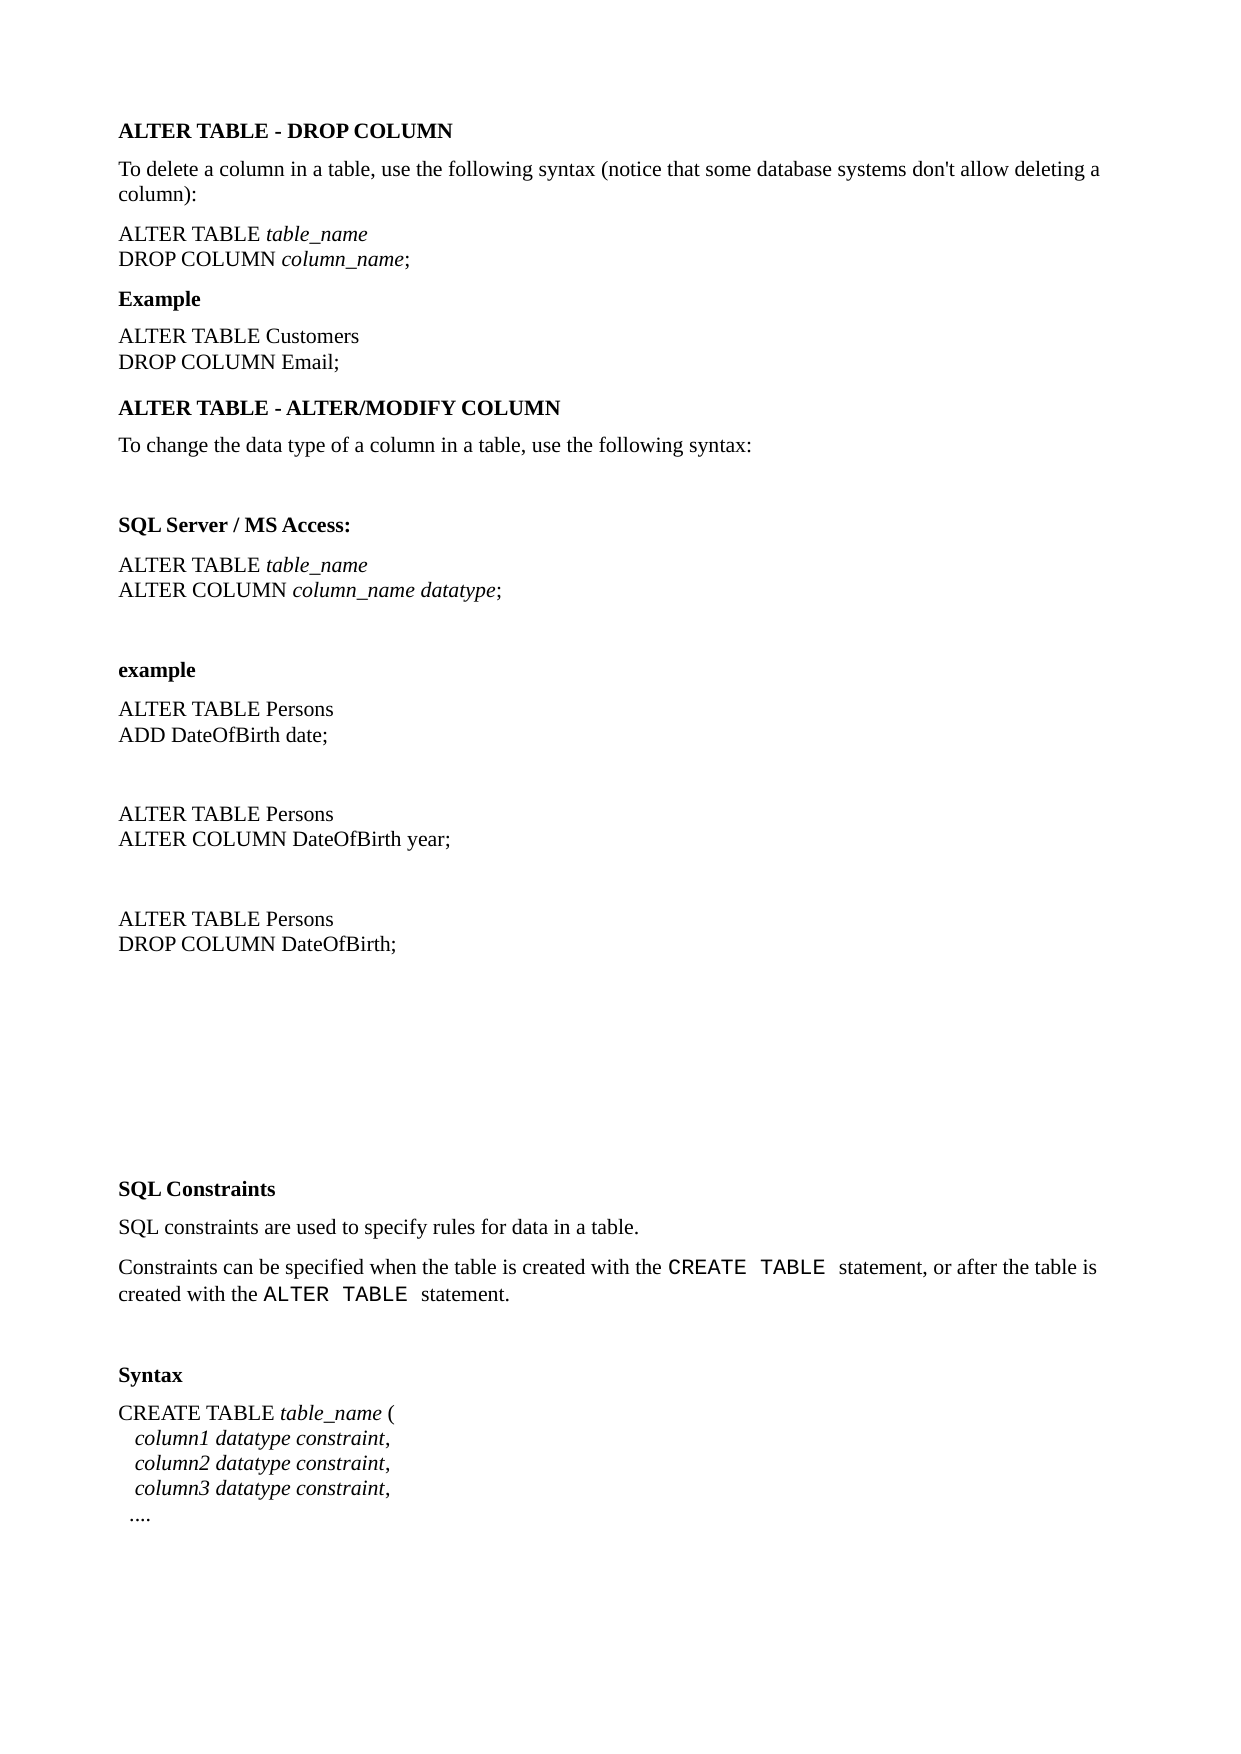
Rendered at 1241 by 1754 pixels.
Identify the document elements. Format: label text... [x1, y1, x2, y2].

text Constraints can be specified when the table is created with the CREATE TABLE statement, or after the table is created with the ALTER TABLE statement. [118, 1254, 1122, 1308]
text CREATE TABLE table_name ( column1 datatype constraint, column2 datatype constraint, column3 datatype constraint, .... [118, 1400, 1122, 1526]
text ALTER TABLE Persons ADD DateOfBirth date; [118, 696, 1122, 747]
text SQL Server / MS Access: [118, 512, 1122, 537]
text To delete a column in a table, use the following syntax (notice that some database systems don't allow deleting a column): [118, 156, 1122, 206]
subtitle SQL Constraints [118, 1176, 1122, 1201]
text ALTER TABLE table_name DROP COLUMN column_name; [118, 221, 1122, 271]
text SQL constraints are used to specify rules for data in a table. [118, 1214, 1122, 1239]
subtitle ALTER TABLE - DROP COLUMN [118, 118, 1122, 143]
subtitle ALTER TABLE - ALTER/MODIFY COLUMN [118, 395, 1122, 420]
text example [118, 657, 1122, 682]
text ALTER TABLE Customers DROP COLUMN Email; [118, 323, 1122, 374]
text ALTER TABLE Persons ALTER COLUMN DateOfBirth year; [118, 801, 1122, 852]
text ALTER TABLE table_name ALTER COLUMN column_name datatype; [118, 552, 1122, 602]
subtitle Syntax [118, 1362, 1122, 1387]
subtitle Example [118, 286, 1122, 311]
text To change the data type of a column in a table, use the following syntax: [118, 432, 1122, 458]
text ALTER TABLE Persons DROP COLUMN DateOfBirth; [118, 906, 1122, 956]
